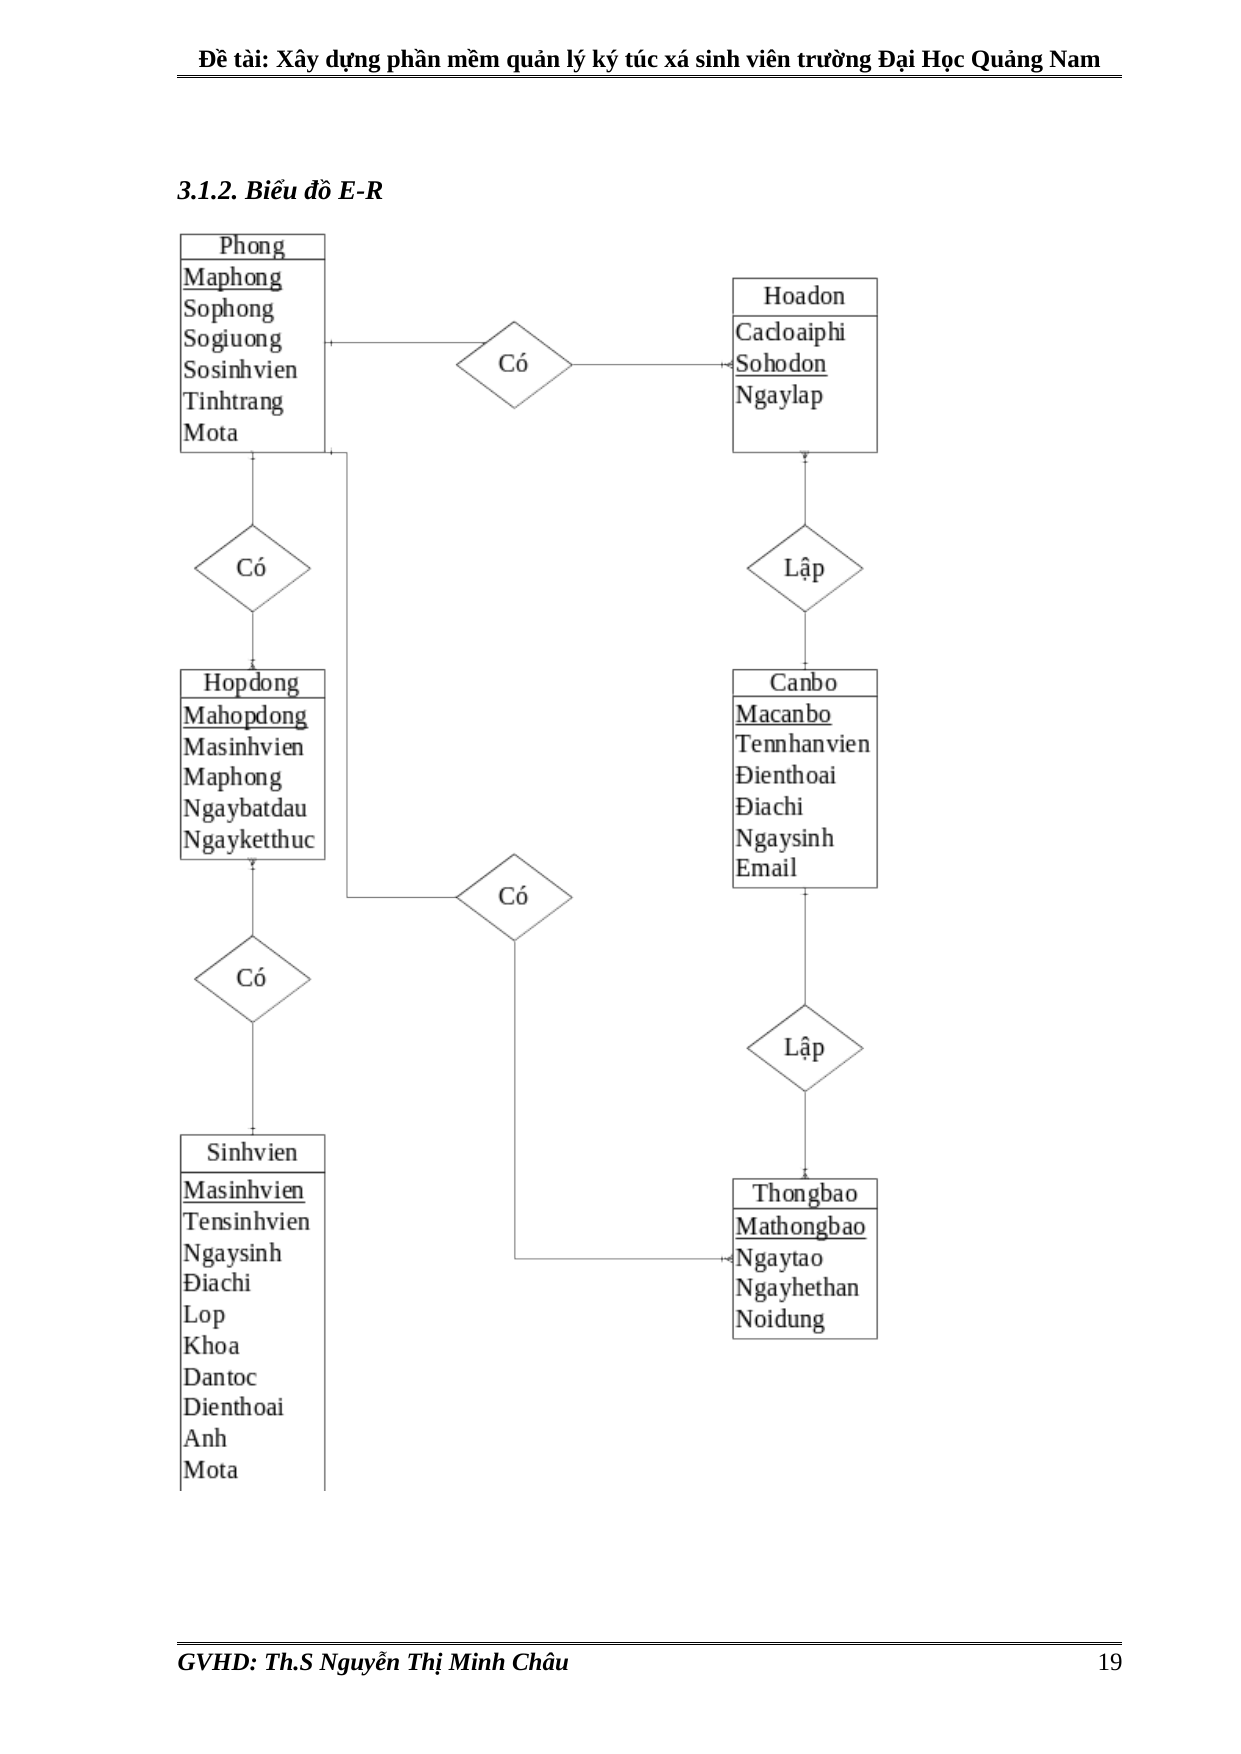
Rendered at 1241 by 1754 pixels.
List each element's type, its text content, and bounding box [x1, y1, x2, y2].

text 3.1.2. Biểu đồ E-R [177, 174, 1122, 205]
